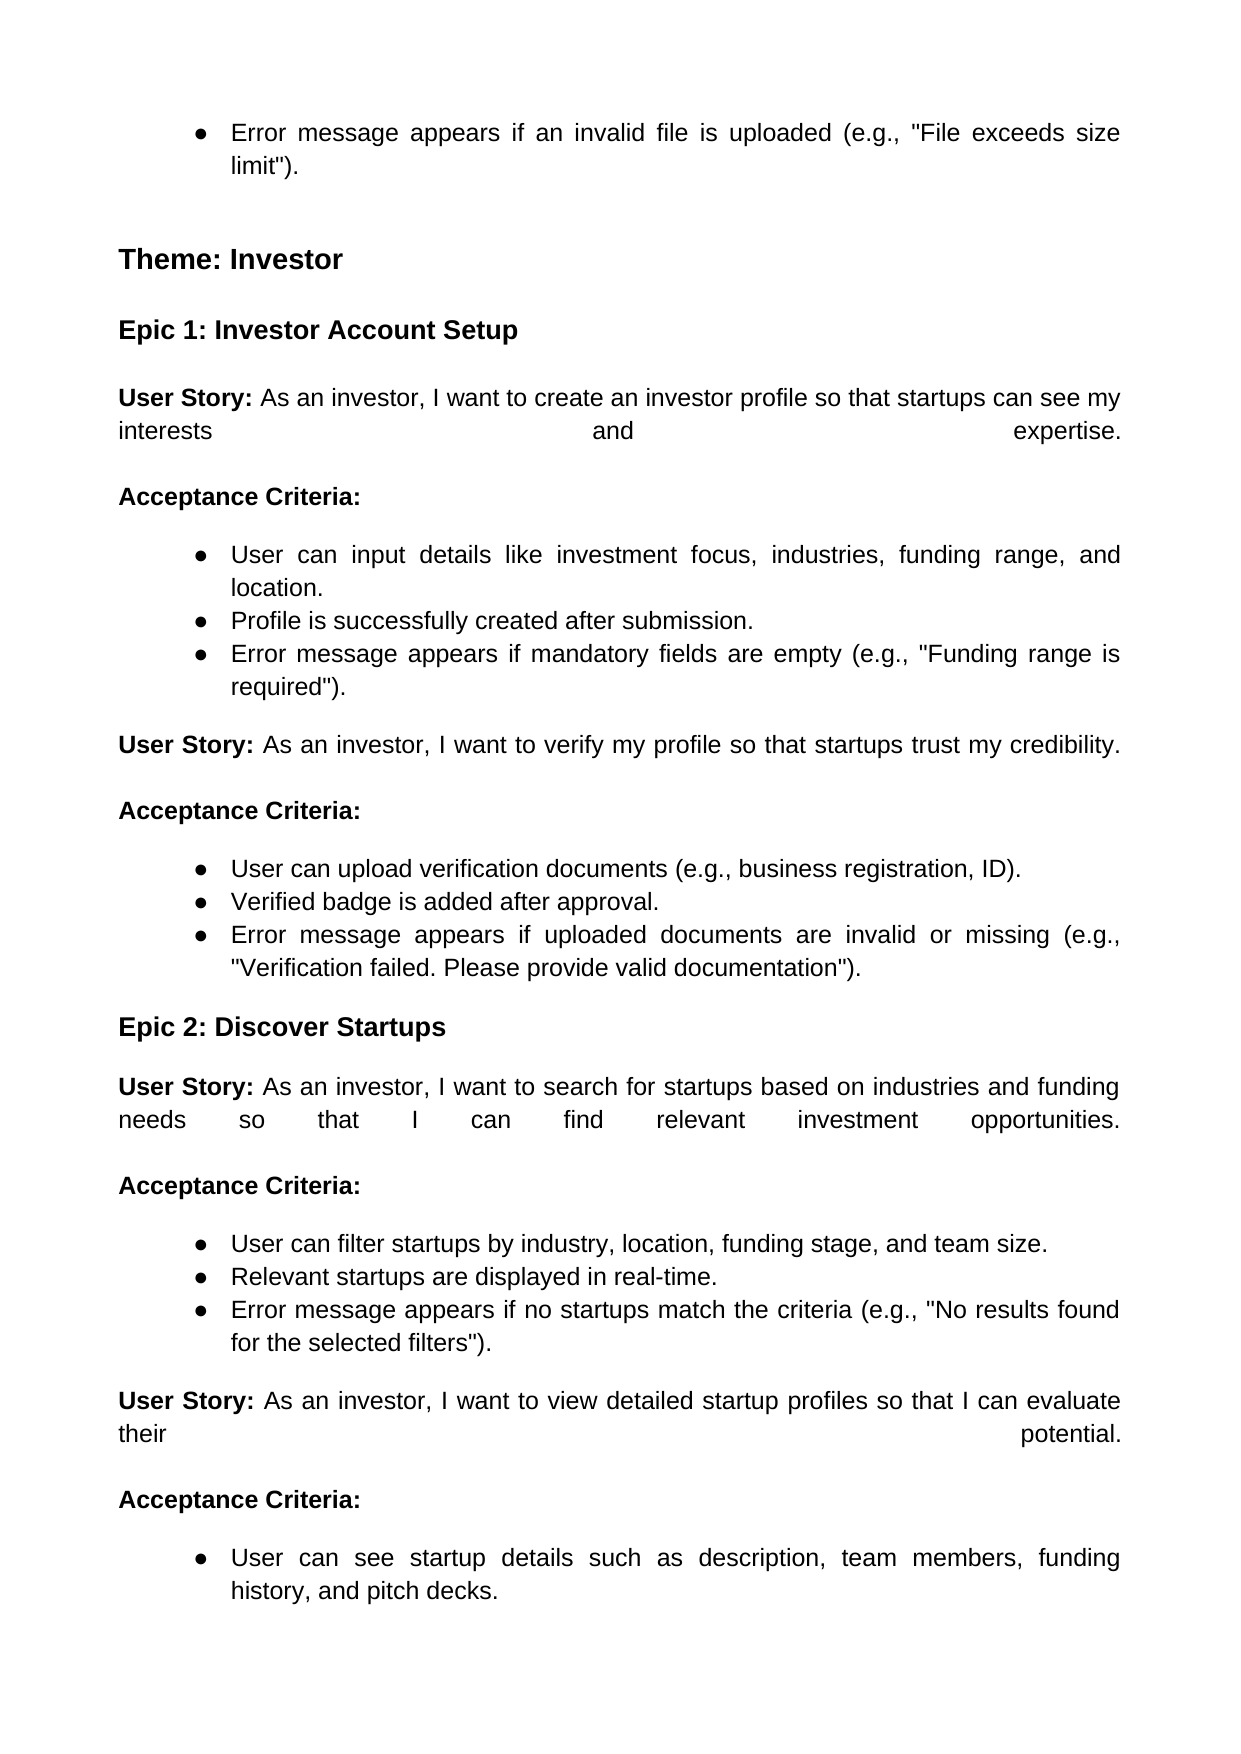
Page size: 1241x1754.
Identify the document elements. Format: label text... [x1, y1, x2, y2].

text ● Verified badge is added after approval. [193, 887, 1122, 916]
text ● Error message appears if no startups match the criteria (e.g., "No results found for the selected filters"). [193, 1295, 1122, 1357]
text ● User can upload verification documents (e.g., business registration, ID). [193, 854, 1122, 883]
text ● Relevant startups are displayed in real-time. [193, 1262, 1122, 1291]
text User Story: As an investor, I want to verify my profile so that startups trust my credibility. Acceptance Criteria: [118, 730, 1122, 825]
text Theme: Investor [118, 242, 1122, 276]
text ● User can input details like investment focus, industries, funding range, and location. [193, 540, 1122, 602]
text ● User can see startup details such as description, team members, funding history, and pitch decks. [193, 1543, 1122, 1605]
text Epic 2: Discover Startups [118, 1011, 1122, 1042]
text ● Error message appears if an invalid file is uploaded (e.g., "File exceeds size limit"). [193, 118, 1122, 180]
text ● Error message appears if mandatory fields are empty (e.g., "Funding range is required"). [193, 639, 1122, 701]
text User Story: As an investor, I want to search for startups based on industries and funding needs so that I can find relevant investment opportunities. Acceptance Criteria: [118, 1072, 1122, 1200]
text Epic 1: Investor Account Setup [118, 314, 1122, 345]
text ● Profile is successfully created after submission. [193, 606, 1122, 634]
text User Story: As an investor, I want to create an investor profile so that startups can see my interests and expertise. Acceptance Criteria: [118, 383, 1122, 511]
text ● Error message appears if uploaded documents are invalid or missing (e.g., "Verification failed. Please provide valid documentation"). [193, 920, 1122, 982]
text User Story: As an investor, I want to view detailed startup profiles so that I can evaluate their potential. Acceptance Criteria: [118, 1386, 1122, 1514]
text ● User can filter startups by industry, location, funding stage, and team size. [193, 1229, 1122, 1258]
